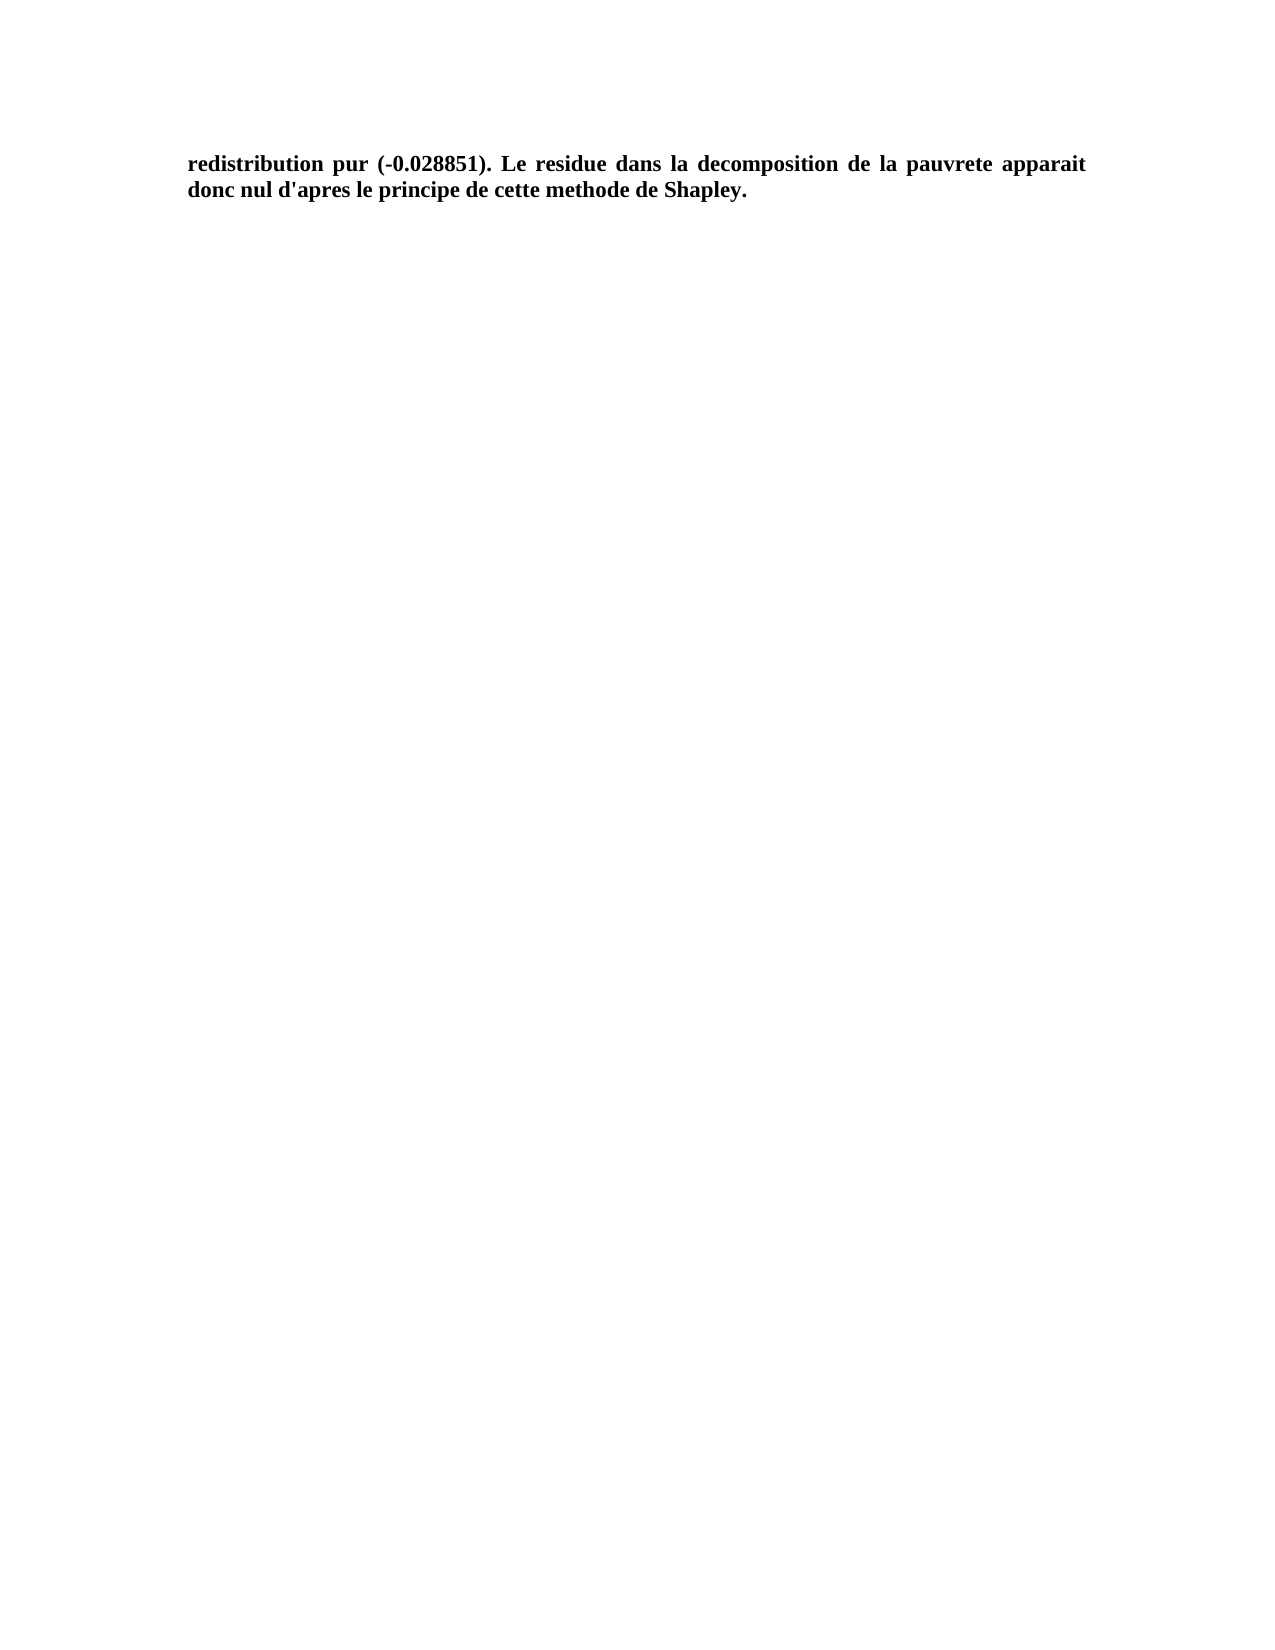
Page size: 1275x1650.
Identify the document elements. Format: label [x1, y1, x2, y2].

text [187, 150, 1087, 203]
